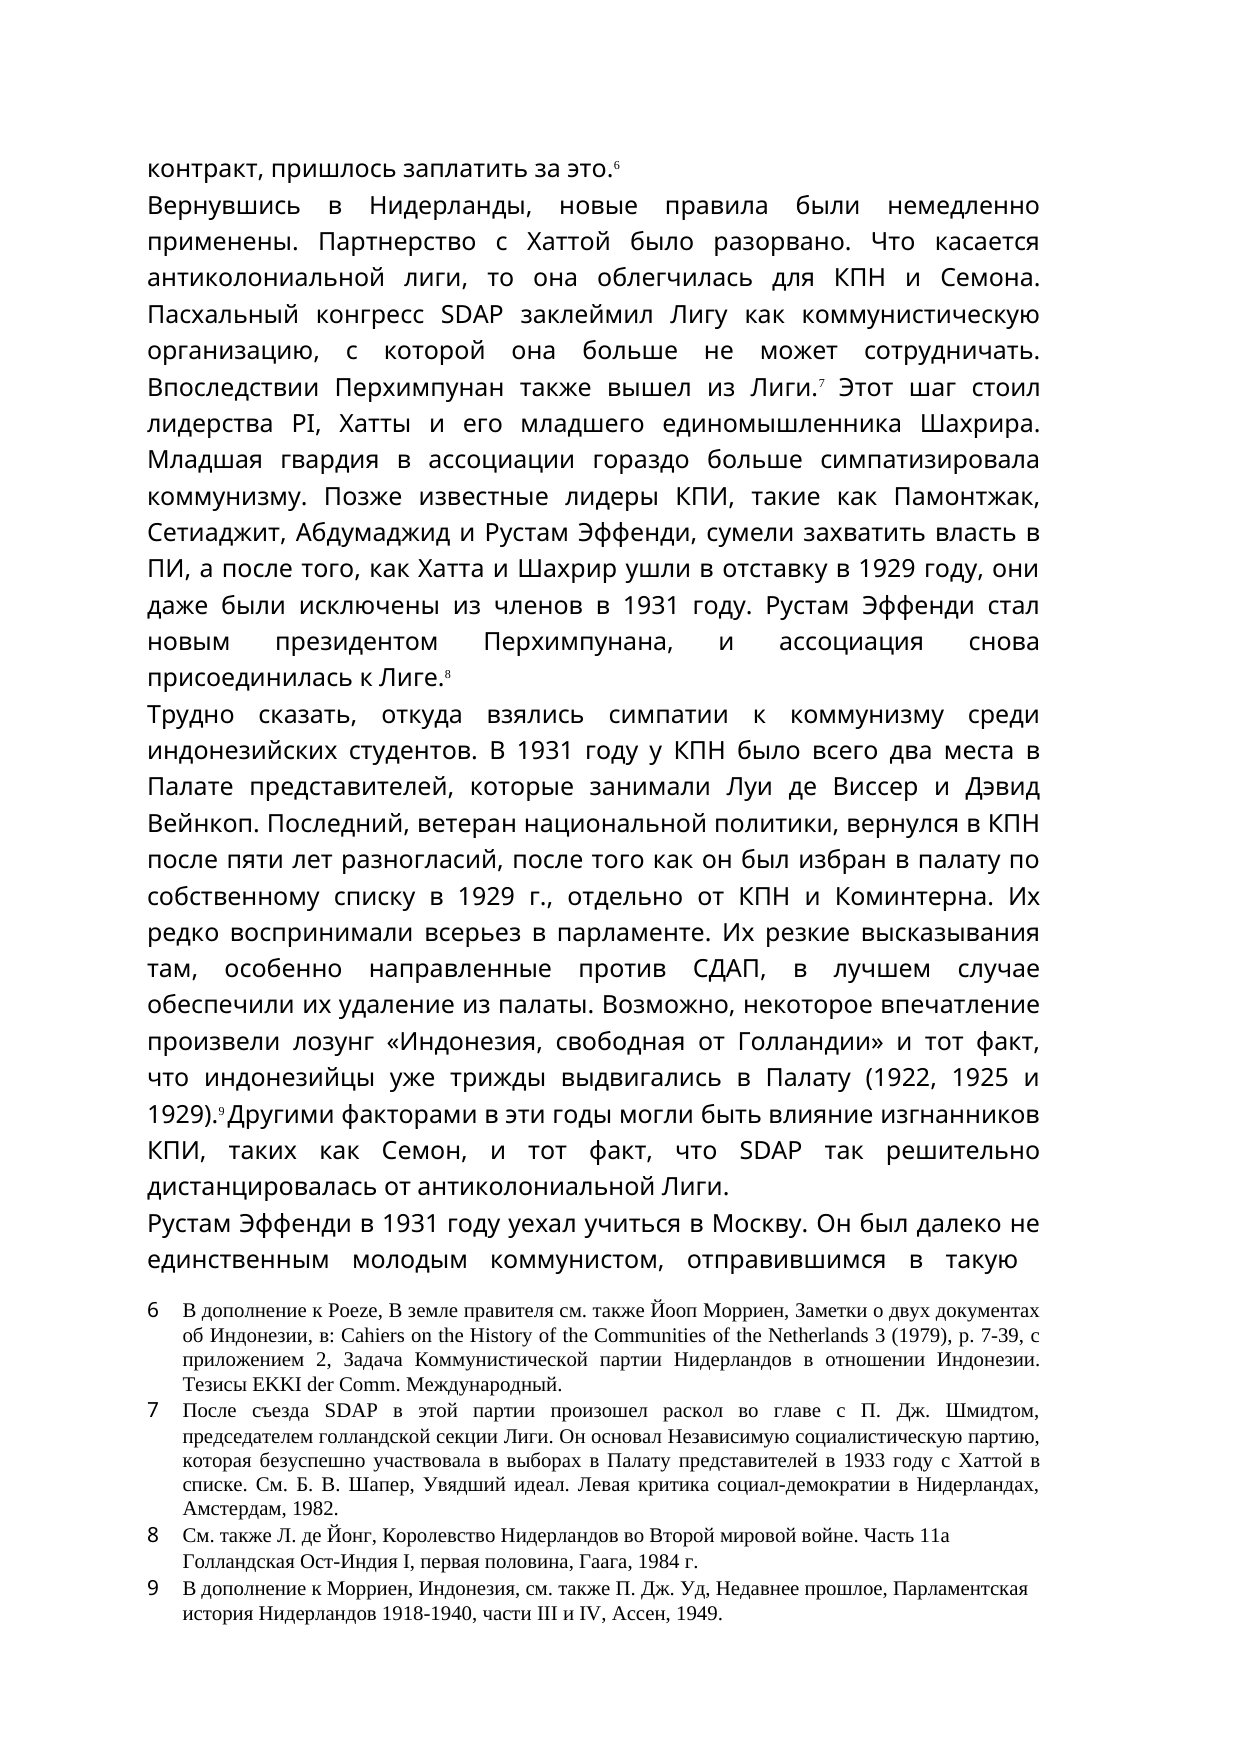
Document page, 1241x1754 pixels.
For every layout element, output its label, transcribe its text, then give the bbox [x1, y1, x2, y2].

text Трудно сказать, откуда взялись симпатии к коммунизму среди индонезийских студентов. В 1931 году у КПН было всего два места в Палате представителей, которые занимали Луи де Виссер и Дэвид Вейнкоп. Последний, ветеран национальной политики, вернулся в КПН после пяти лет разногласий, после того как он был избран в палату по собственному списку в 1929 г., отдельно от КПН и Коминтерна. Их редко воспринимали всерьез в парламенте. Их резкие высказывания там, особенно направленные против СДАП, в лучшем случае обеспечили их удаление из палаты. Возможно, некоторое впечатление произвели лозунг «Индонезия, свободная от Голландии» и тот факт, что индонезийцы уже трижды выдвигались в Палату (1922, 1925 и 1929). Другими факторами в эти годы могли быть влияние изгнанников КПИ, таких как Семон, и тот факт, что SDAP так решительно дистанцировалась от антиколониальной Лиги. [147, 696, 1041, 1203]
text Вернувшись в Нидерланды, новые правила были немедленно применены. Партнерство с Хаттой было разорвано. Что касается антиколониальной лиги, то она облегчилась для КПН и Семона. Пасхальный конгресс SDAP заклеймил Лигу как коммунистическую организацию, с которой она больше не может сотрудничать. Впоследствии Перхимпунан также вышел из Лиги. Этот шаг стоил лидерства PI, Хатты и его младшего единомышленника Шахрира. Младшая гвардия в ассоциации гораздо больше симпатизировала коммунизму. Позже известные лидеры КПИ, такие как Памонтжак, Сетиаджит, Абдумаджид и Рустам Эффенди, сумели захватить власть в ПИ, а после того, как Хатта и Шахрир ушли в отставку в 1929 году, они даже были исключены из членов в 1931 году. Рустам Эффенди стал новым президентом Перхимпунана, и ассоциация снова присоединилась к Лиге. [147, 187, 1041, 694]
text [147, 1205, 1041, 1276]
text контракт, пришлось заплатить за это. [147, 151, 1041, 185]
